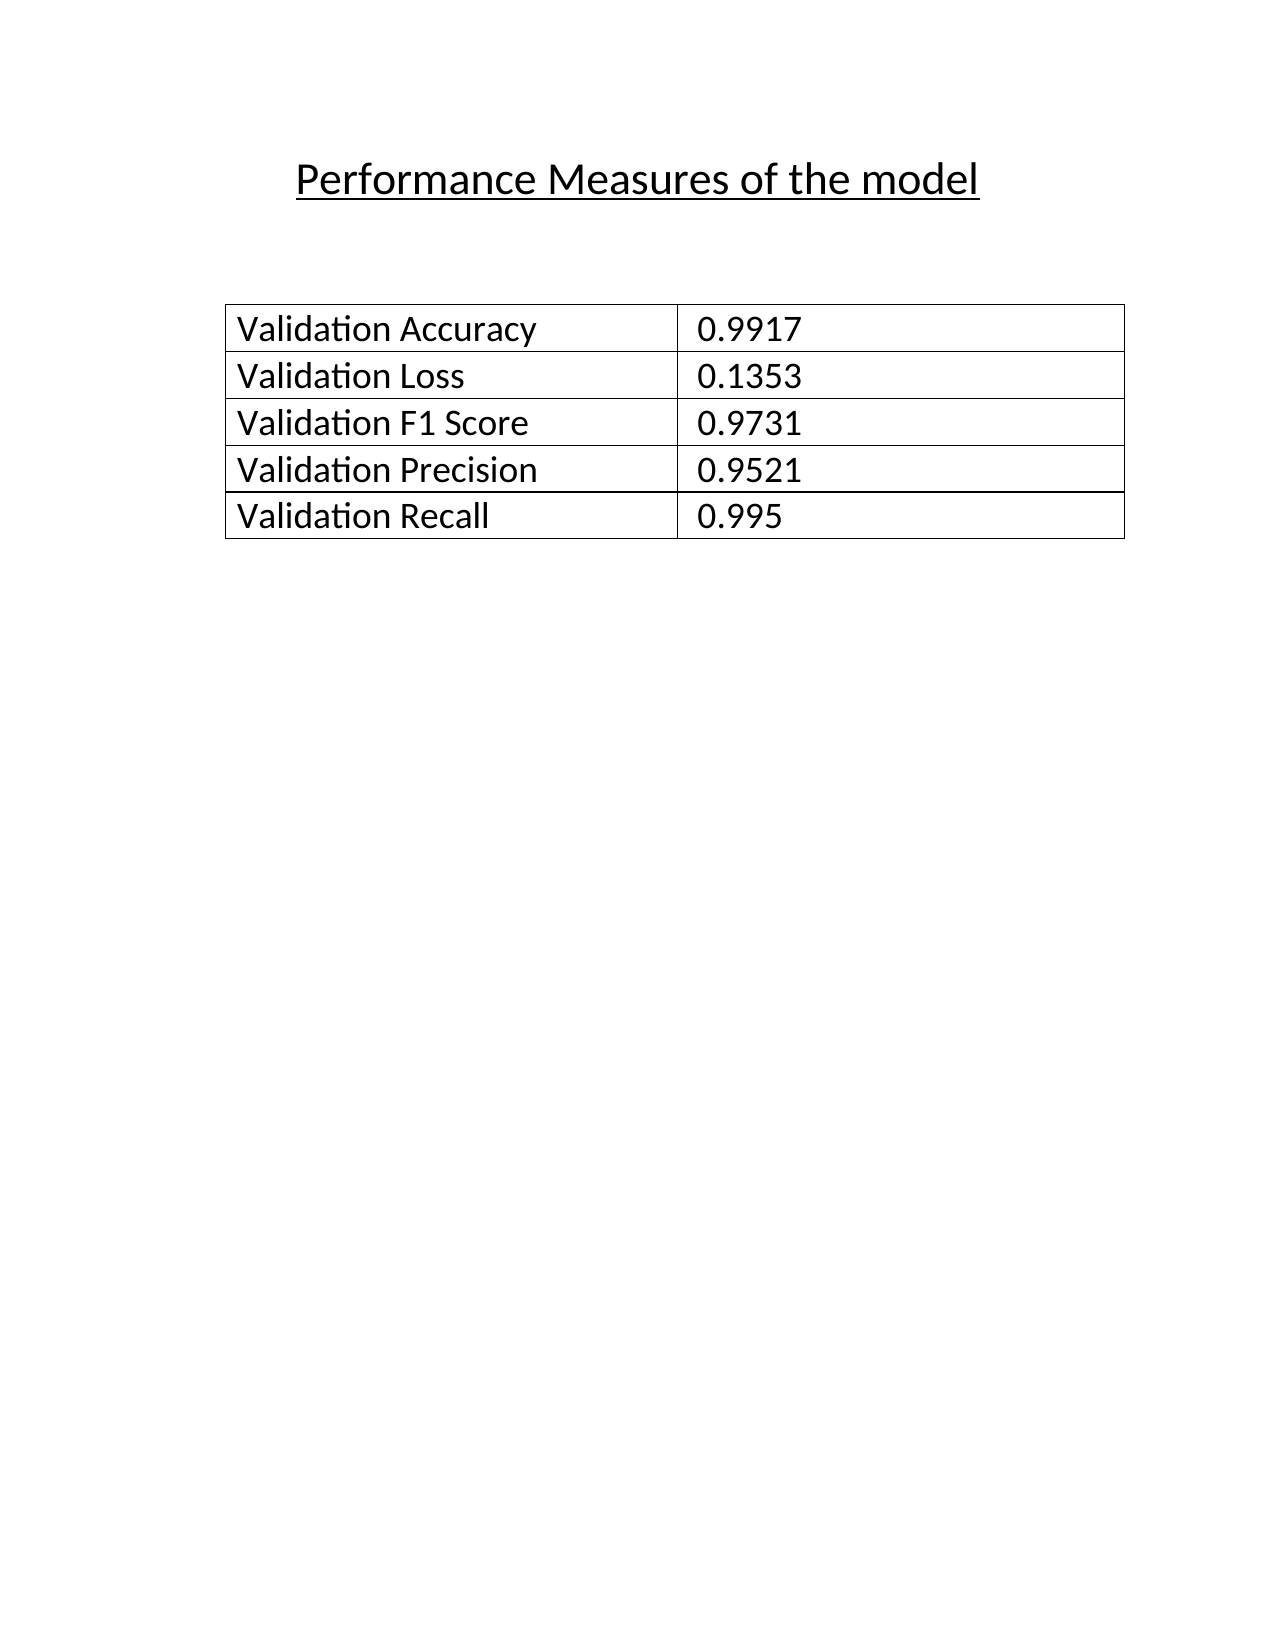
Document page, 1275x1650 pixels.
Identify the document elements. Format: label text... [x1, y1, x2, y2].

table_cell 0.9521 [678, 446, 1124, 491]
table_cell 0.1353 [678, 352, 1124, 398]
text Performance Measures of the model [150, 150, 1125, 206]
table_cell Validation Loss [226, 352, 677, 398]
table_cell Validation F1 Score [226, 399, 677, 444]
table_cell 0.995 [678, 493, 1124, 538]
table_header 0.9917 [678, 305, 1124, 351]
table_cell 0.9731 [678, 399, 1124, 444]
table_cell Validation Recall [226, 493, 677, 538]
table_header Validation Accuracy [226, 305, 677, 351]
table_cell Validation Precision [226, 446, 677, 491]
